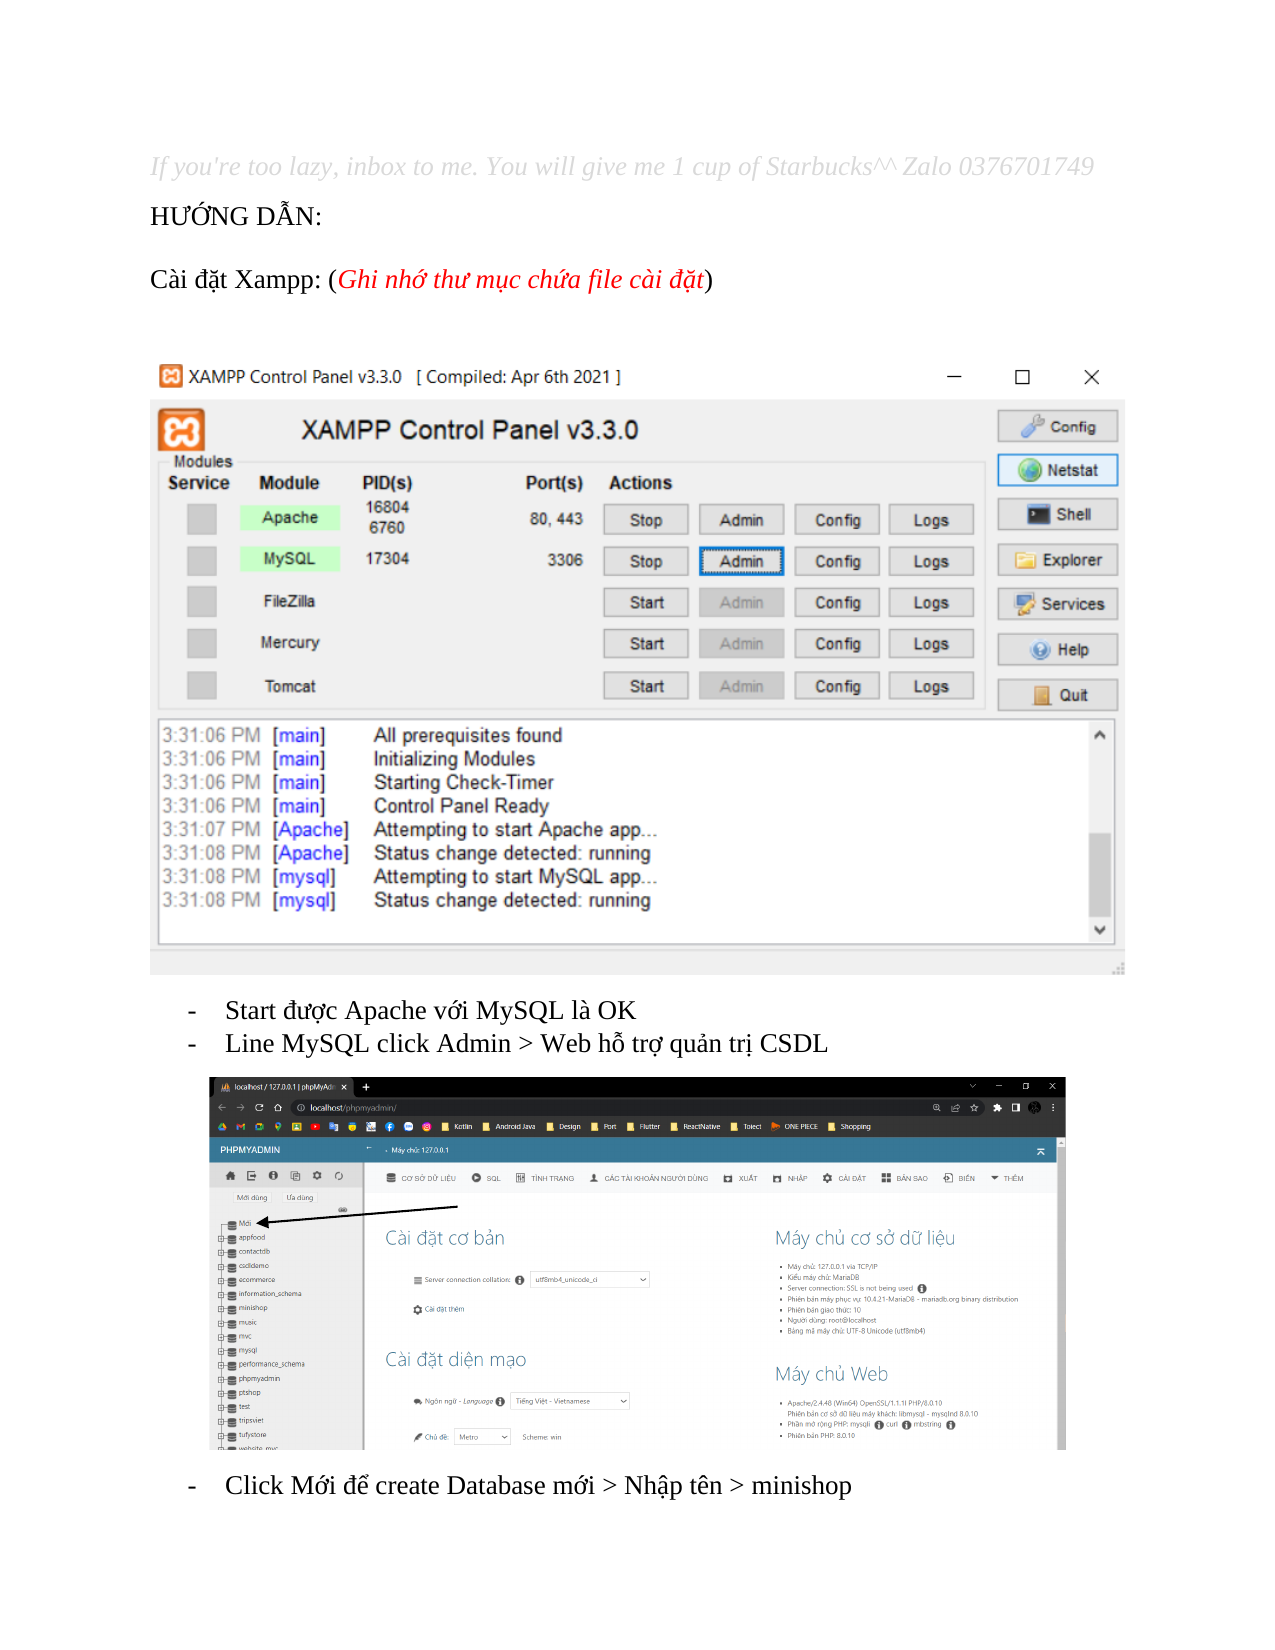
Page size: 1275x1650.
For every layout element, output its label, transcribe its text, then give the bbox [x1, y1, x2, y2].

picture [150, 356, 1125, 975]
text Cài đặt Xampp: (Ghi nhớ thư mục chứa file cài đặt) [150, 263, 1125, 295]
text If you're too lazy, inbox to me. You will give me 1 cup of Starbucks^^ Zalo 0376701749 [150, 150, 1125, 181]
list Start được Apache với MySQL là OK [187, 994, 1125, 1025]
list Line MySQL click Admin > Web hỗ trợ quản trị CSDL [187, 1027, 1125, 1058]
picture [209, 1077, 1066, 1450]
list Click Mới để create Database mới > Nhập tên > minishop [187, 1469, 1125, 1500]
text HƯỚNG DẪN: [150, 200, 1125, 231]
